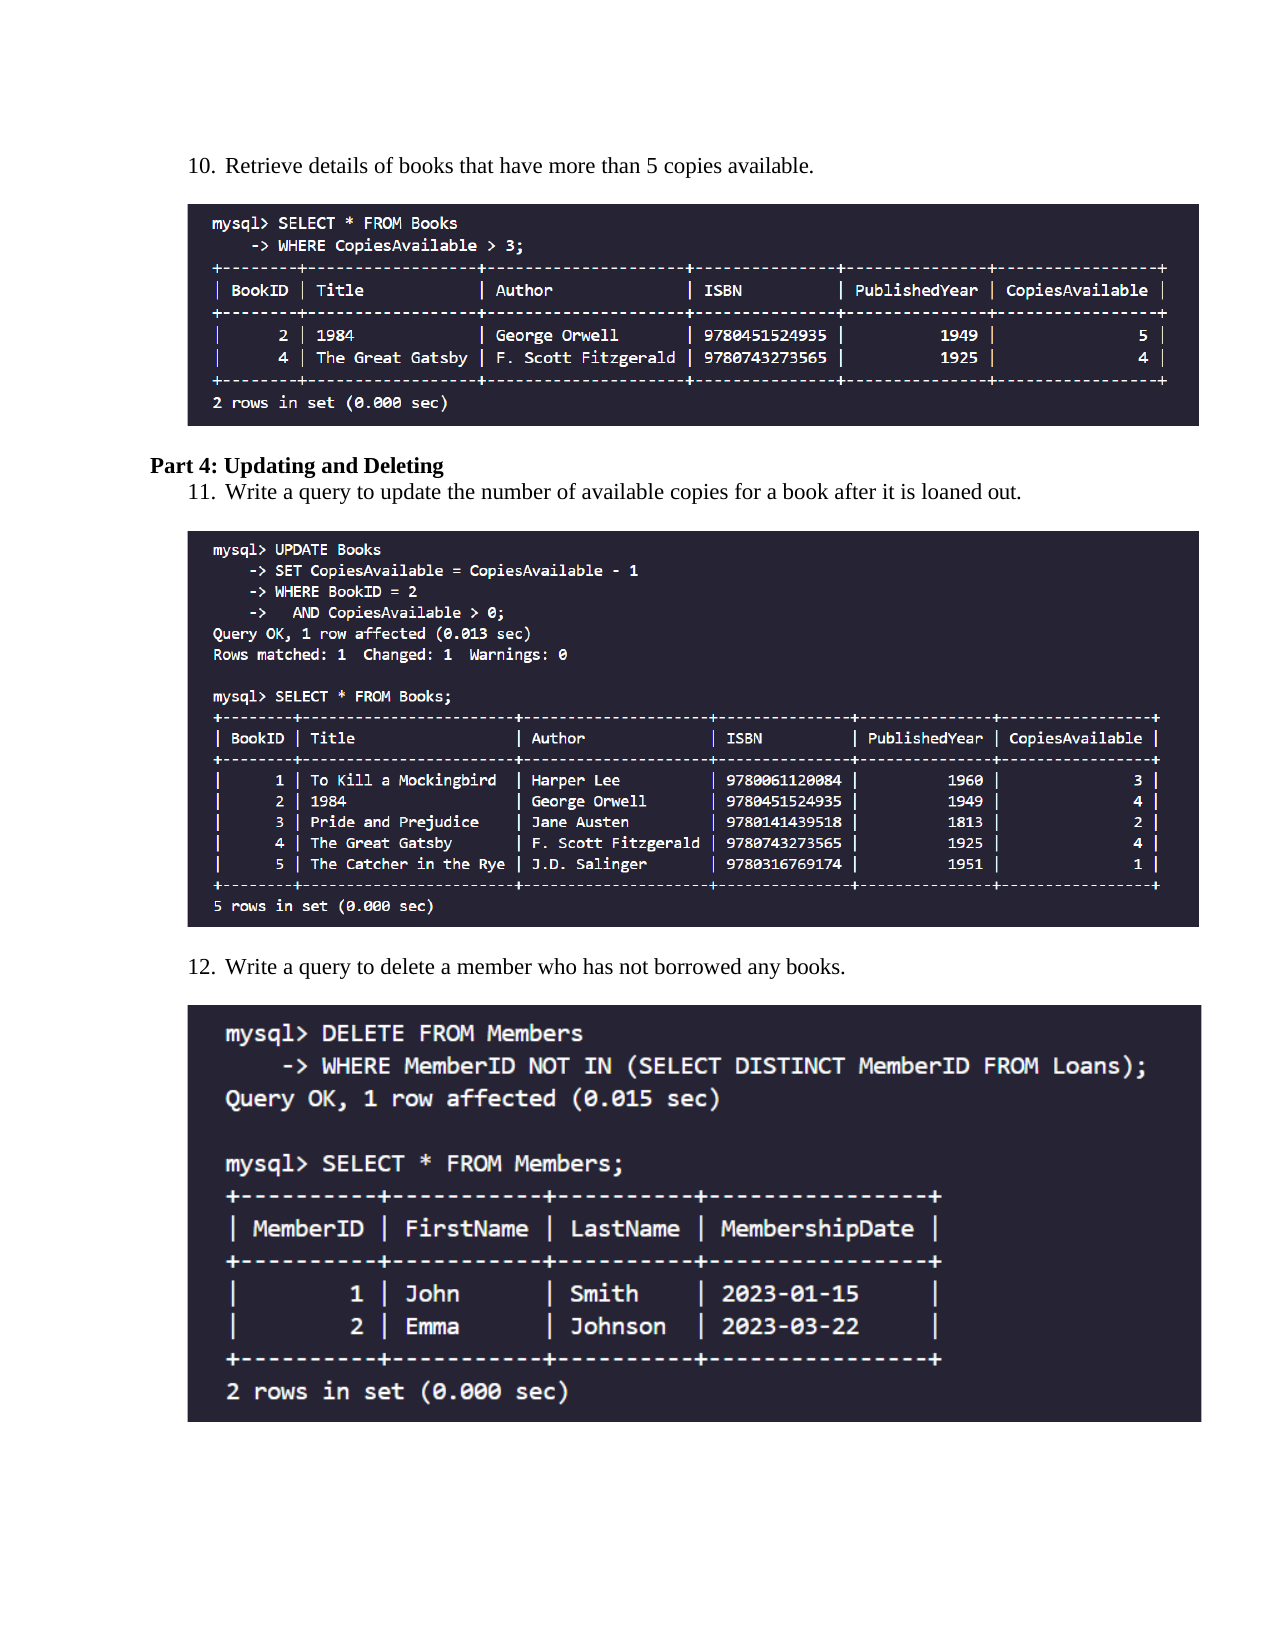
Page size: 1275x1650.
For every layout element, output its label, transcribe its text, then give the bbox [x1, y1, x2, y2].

picture [187, 531, 1199, 927]
list Write a query to update the number of available copies for a book after it is loaned out. [187, 479, 1162, 505]
list Write a query to delete a member who has not borrowed any books. [187, 953, 1162, 979]
picture [187, 204, 1199, 426]
list Retrieve details of books that have more than 5 copies available. [187, 152, 1162, 178]
picture [187, 1005, 1202, 1422]
subtitle Part 4: Updating and Deleting [150, 452, 1162, 479]
